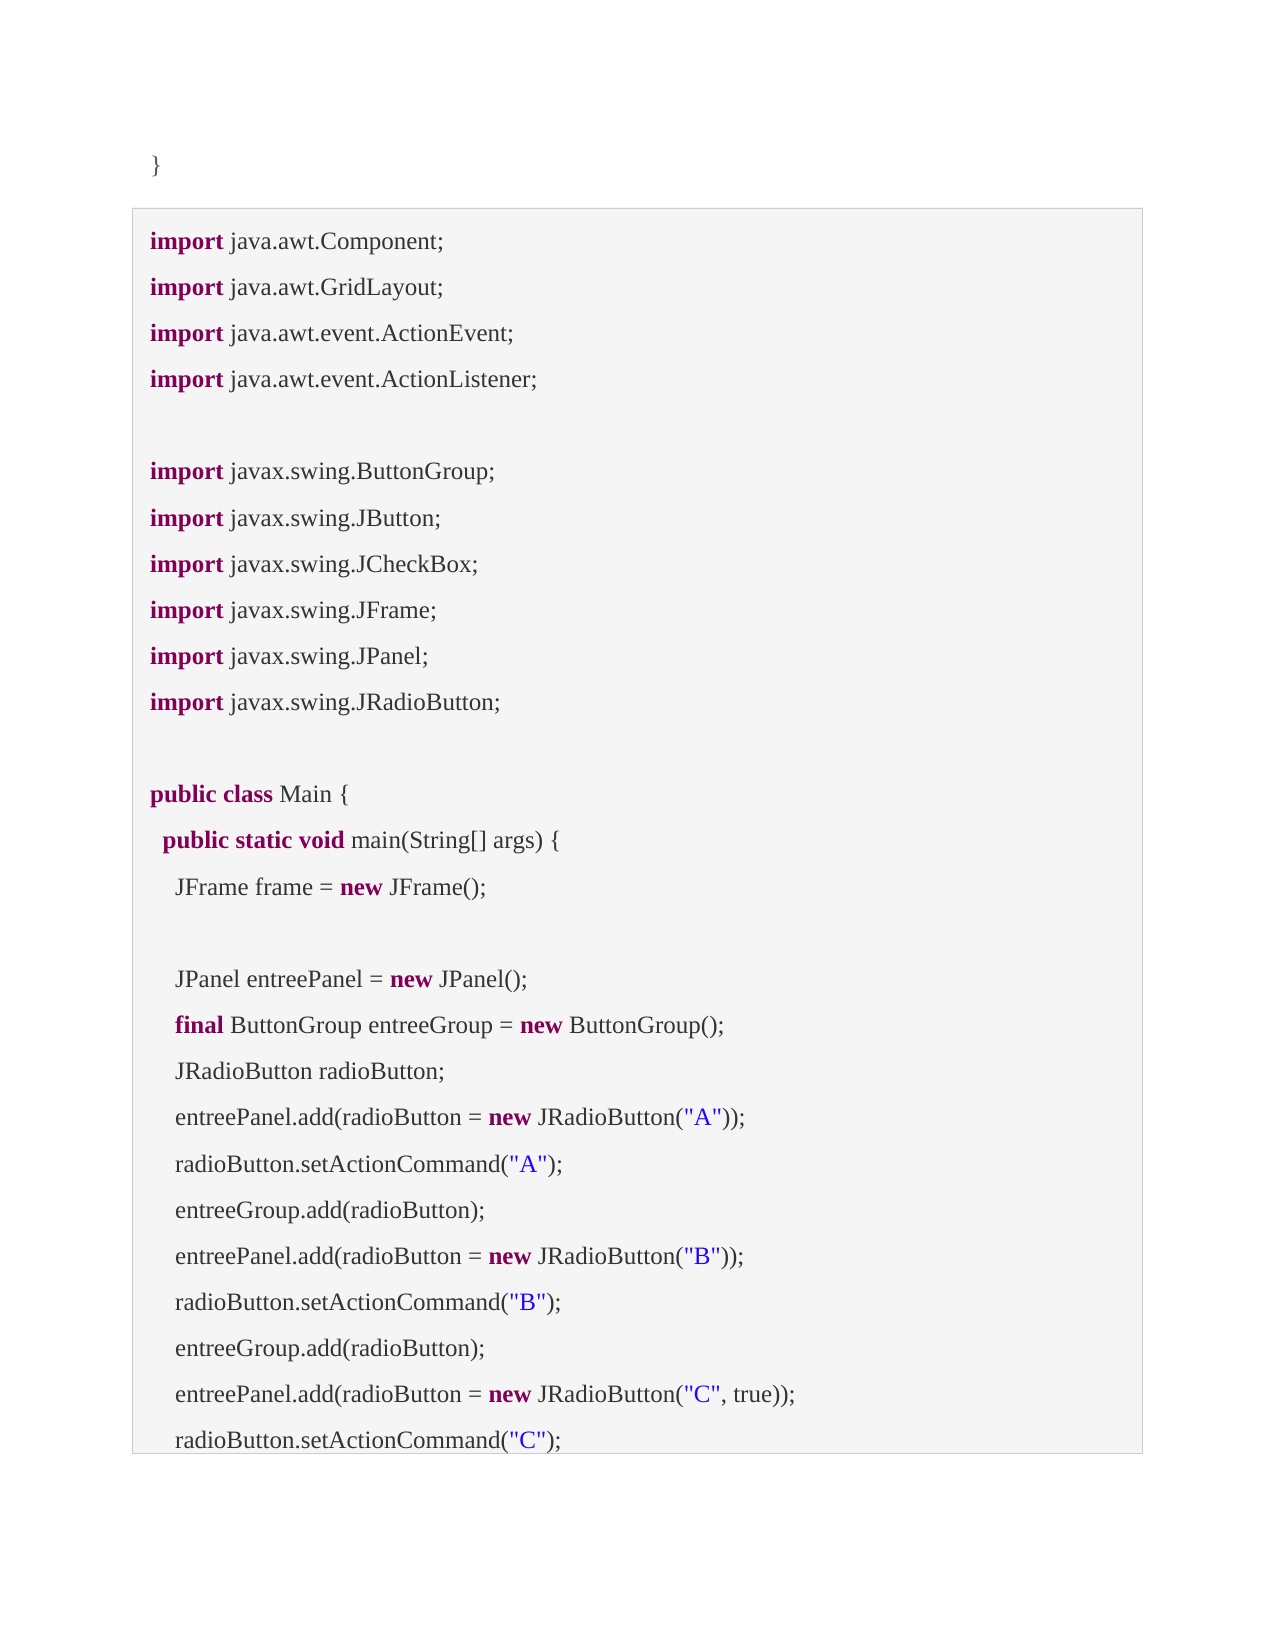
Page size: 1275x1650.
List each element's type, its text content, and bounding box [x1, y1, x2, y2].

text entreeGroup.add(radioButton); [133, 1315, 1142, 1361]
text } [150, 150, 1125, 179]
text final ButtonGroup entreeGroup = new ButtonGroup(); [133, 992, 1142, 1038]
text entreePanel.add(radioButton = new JRadioButton("A")); [133, 1084, 1142, 1130]
text import javax.swing.JFrame; [133, 577, 1142, 623]
text radioButton.setActionCommand("B"); [133, 1269, 1142, 1315]
text import java.awt.event.ActionListener; [133, 346, 1142, 392]
text import javax.swing.JPanel; [133, 623, 1142, 669]
text import javax.swing.JRadioButton; [133, 669, 1142, 715]
text JPanel entreePanel = new JPanel(); [133, 946, 1142, 992]
text public class Main { [133, 761, 1142, 807]
text import javax.swing.ButtonGroup; [133, 438, 1142, 484]
text import java.awt.Component; [133, 209, 1142, 254]
text entreePanel.add(radioButton = new JRadioButton("B")); [133, 1223, 1142, 1269]
text import java.awt.event.ActionEvent; [133, 300, 1142, 346]
text entreePanel.add(radioButton = new JRadioButton("C", true)); [133, 1361, 1142, 1407]
text import javax.swing.JButton; [133, 484, 1142, 531]
text import javax.swing.JCheckBox; [133, 531, 1142, 577]
text import java.awt.GridLayout; [133, 254, 1142, 300]
text JRadioButton radioButton; [133, 1038, 1142, 1084]
text JFrame frame = new JFrame(); [133, 853, 1142, 900]
text radioButton.setActionCommand("A"); [133, 1130, 1142, 1177]
text public static void main(String[] args) { [133, 807, 1142, 853]
text radioButton.setActionCommand("C"); [133, 1407, 1142, 1453]
text entreeGroup.add(radioButton); [133, 1177, 1142, 1223]
